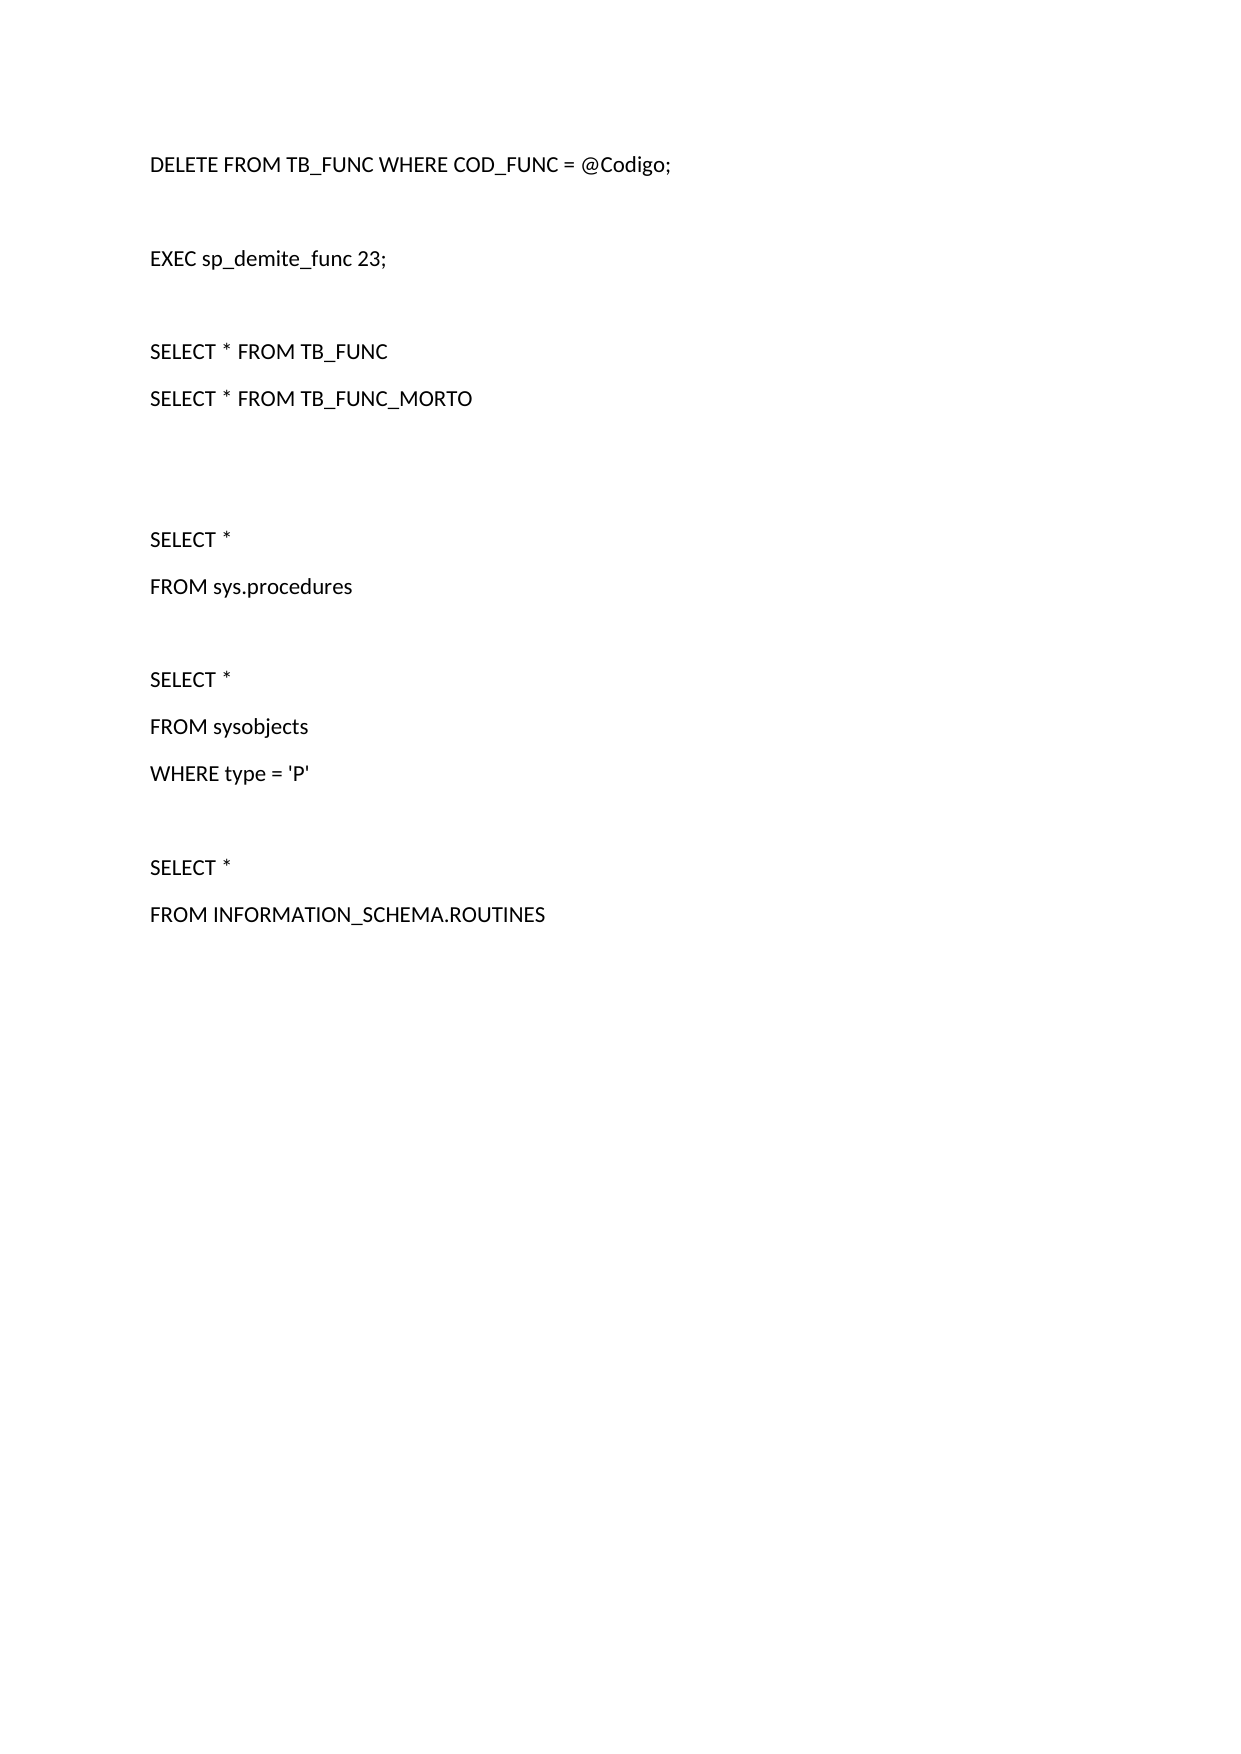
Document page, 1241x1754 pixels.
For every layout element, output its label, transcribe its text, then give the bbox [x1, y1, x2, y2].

text SELECT * [150, 525, 1090, 553]
text SELECT * [150, 853, 1090, 881]
text FROM sysobjects [150, 712, 1090, 741]
text SELECT * FROM TB_FUNC [150, 337, 1090, 366]
text EXEC sp_demite_func 23; [150, 244, 1090, 272]
text SELECT * FROM TB_FUNC_MORTO [150, 384, 1090, 412]
text FROM sys.procedures [150, 572, 1090, 600]
text WHERE type = 'P' [150, 759, 1090, 787]
text SELECT * [150, 666, 1090, 694]
text FROM INFORMATION_SCHEMA.ROUTINES [150, 900, 1090, 928]
text DELETE FROM TB_FUNC WHERE COD_FUNC = @Codigo; [150, 150, 1090, 178]
